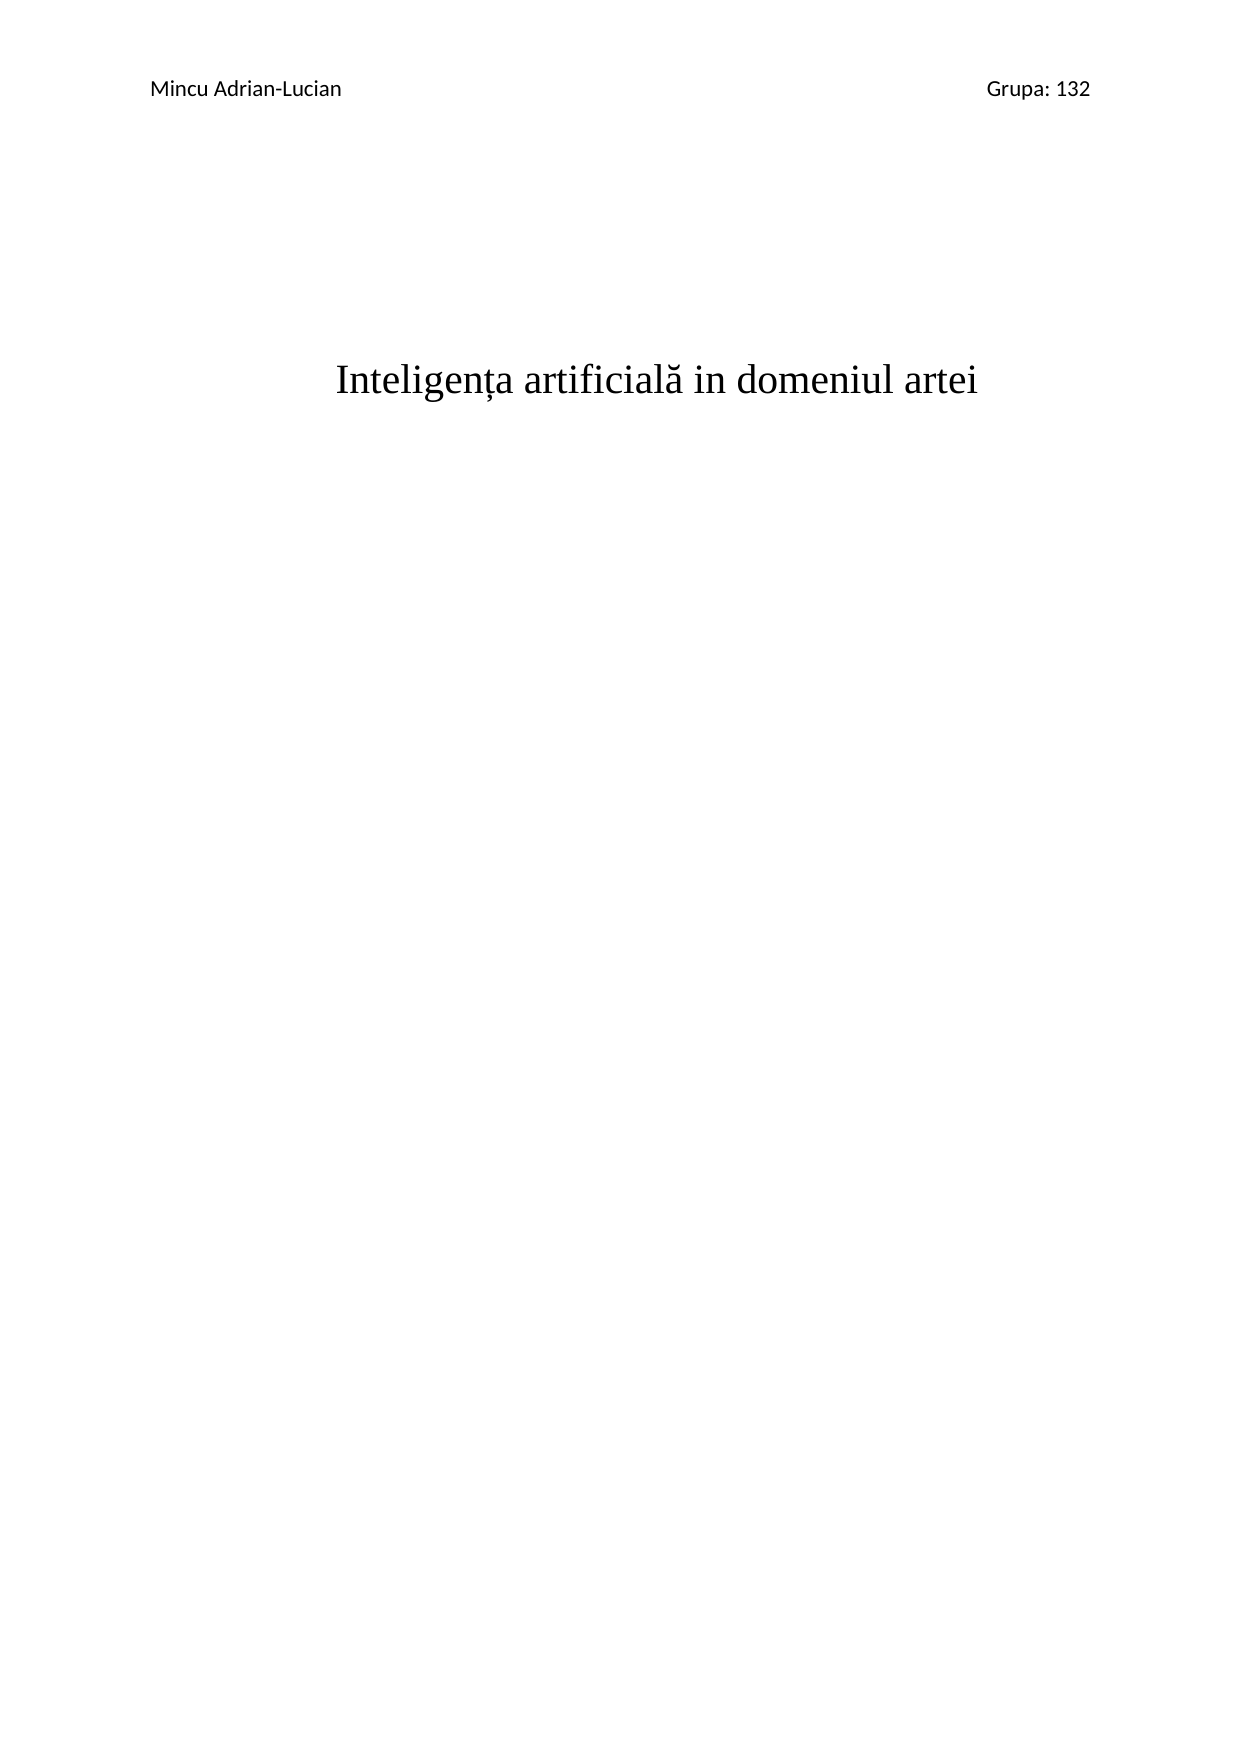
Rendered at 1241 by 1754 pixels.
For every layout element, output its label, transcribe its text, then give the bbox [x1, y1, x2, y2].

text Inteligența artificială in domeniul artei [150, 355, 1090, 403]
